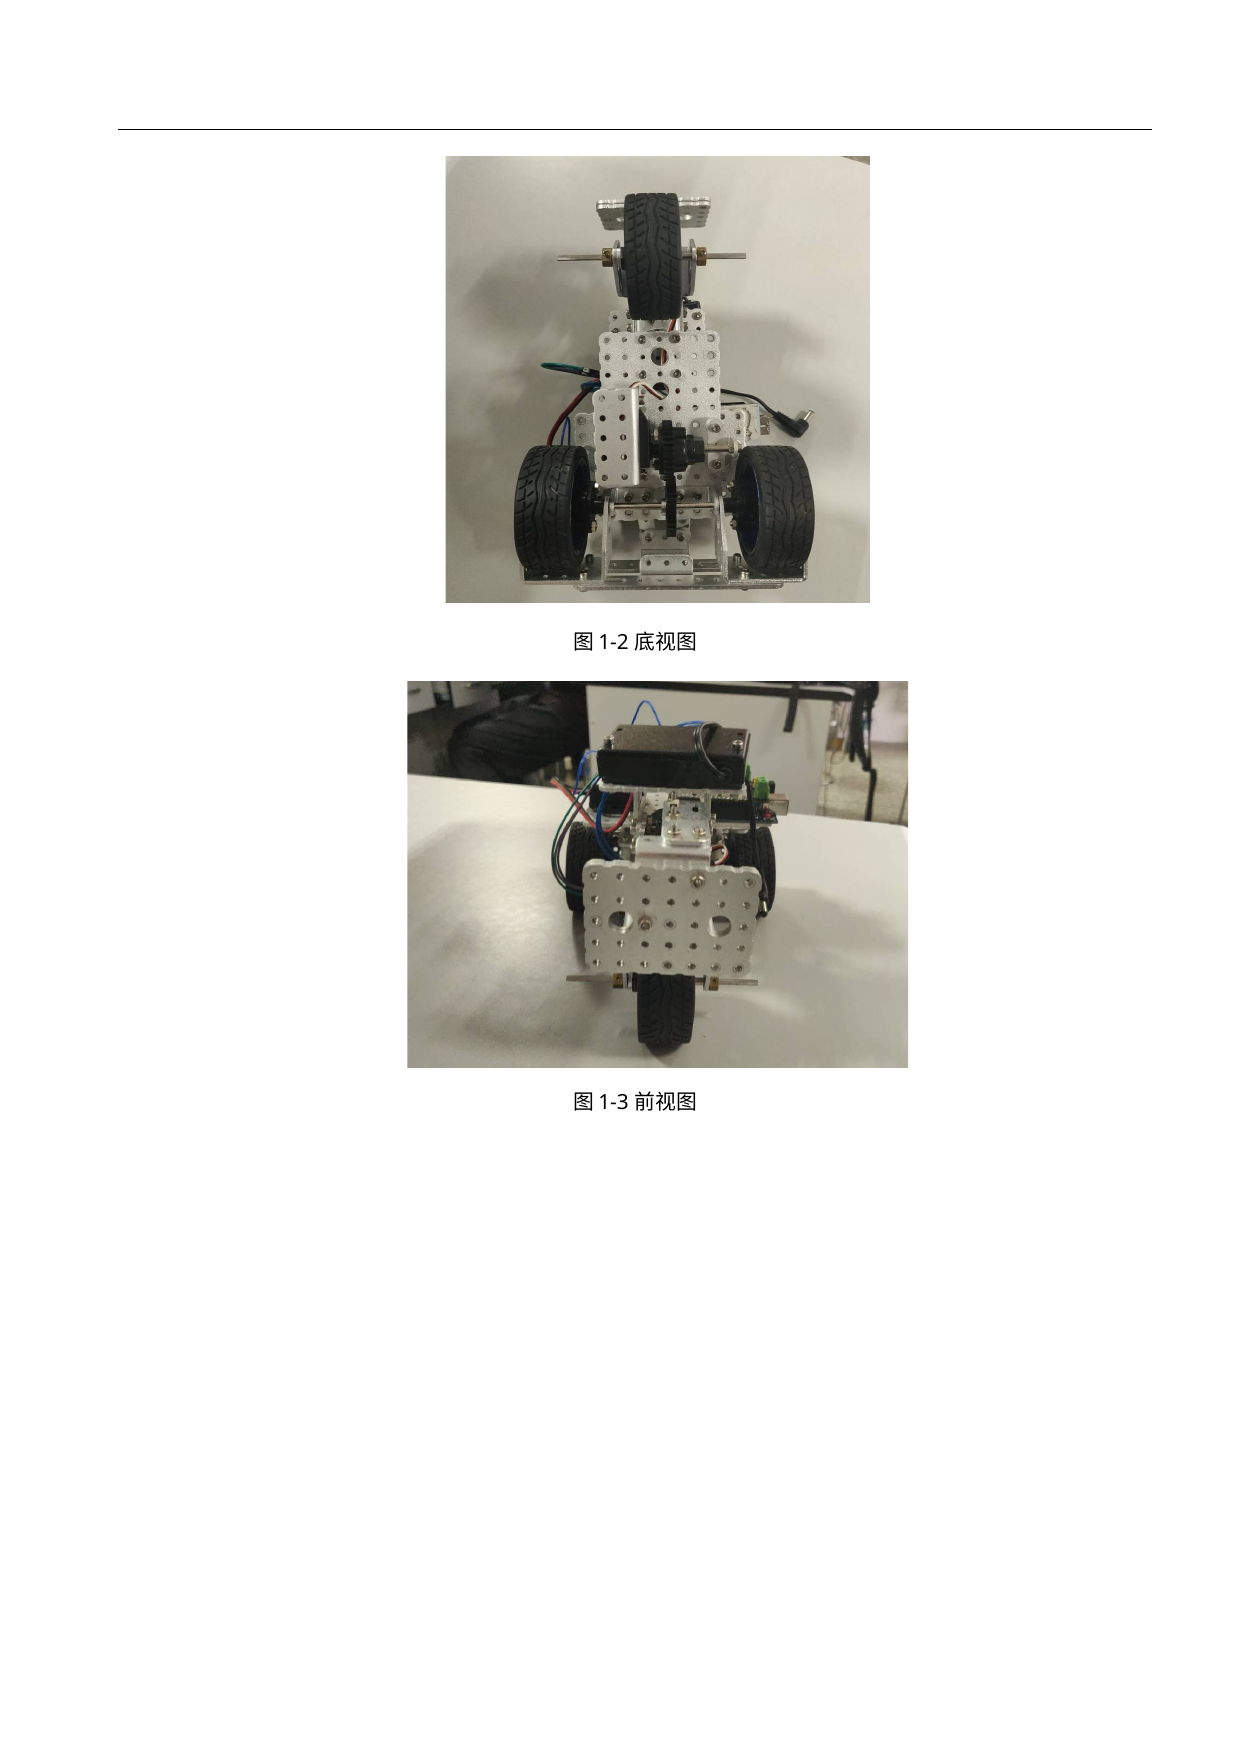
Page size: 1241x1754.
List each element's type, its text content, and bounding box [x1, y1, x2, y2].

text 图1-2 底视图 [118, 624, 1152, 656]
picture [445, 156, 870, 603]
text 图1-3 前视图 [118, 1084, 1152, 1116]
picture [407, 681, 909, 1068]
